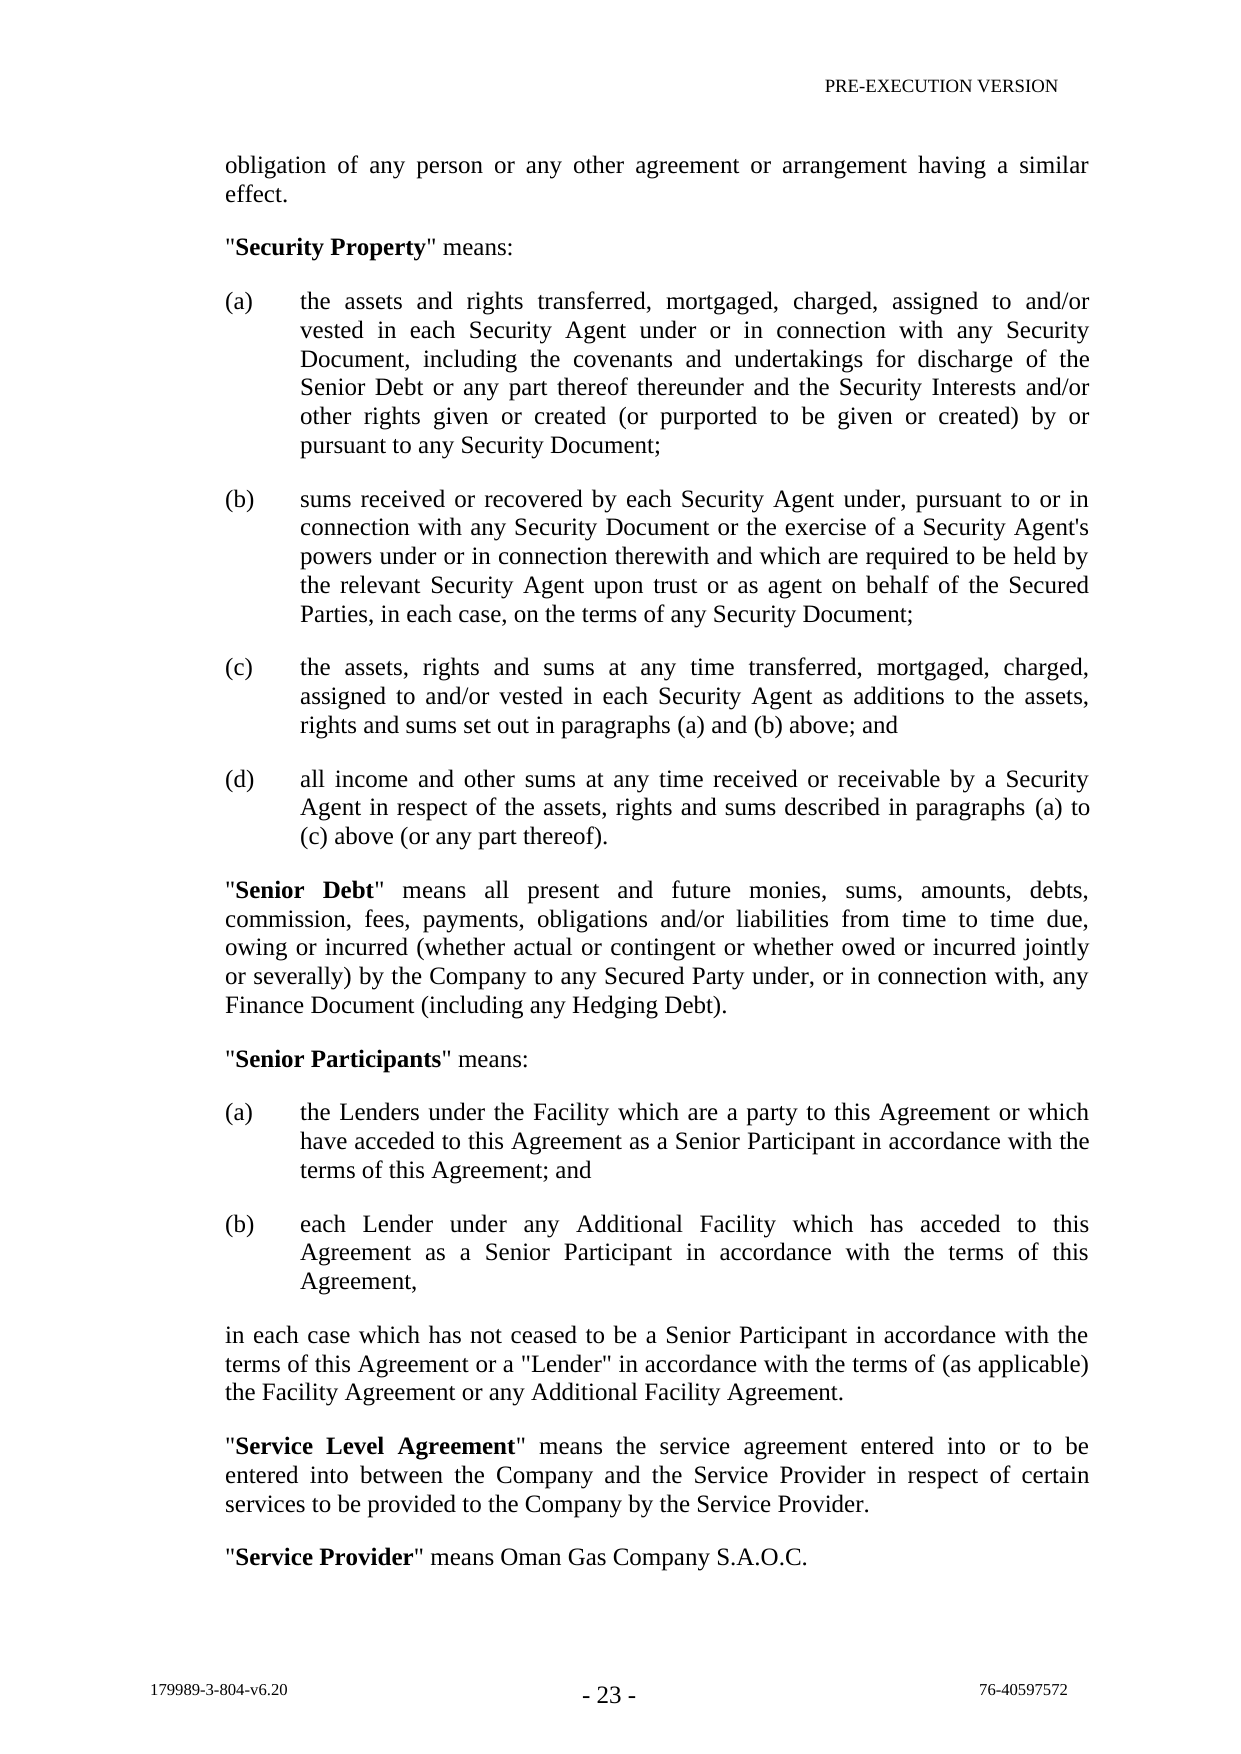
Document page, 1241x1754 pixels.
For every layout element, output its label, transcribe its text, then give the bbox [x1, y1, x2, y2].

text the assets and rights transferred, mortgaged, charged, assigned to and/or vested in each Security Agent under or in connection with any Security Document, including the covenants and undertakings for discharge of the Senior Debt or any part thereof thereunder and the Security Interests and/or other rights given or created (or purported to be given or created) by or pursuant to any Security Document; [225, 286, 1090, 459]
text "Security Property" means: [225, 232, 1090, 261]
text "Senior Participants" means: [225, 1044, 1090, 1072]
text each Lender under any Additional Facility which has acceded to this Agreement as a Senior Participant in accordance with the terms of this Agreement, [225, 1209, 1090, 1295]
text "Service Level Agreement" means the service agreement entered into or to be entered into between the Company and the Service Provider in respect of certain services to be provided to the Company by the Service Provider. [225, 1431, 1090, 1517]
text the assets, rights and sums at any time transferred, mortgaged, charged, assigned to and/or vested in each Security Agent as additions to the assets, rights and sums set out in paragraphs ‎‎(a) and ‎(b) above; and [225, 652, 1090, 739]
text all income and other sums at any time received or receivable by a Security Agent in respect of the assets, rights and sums described in paragraphs ‎‎(a) to ‎‎(c) above (or any part thereof). [225, 764, 1090, 850]
text in each case which has not ceased to be a Senior Participant in accordance with the terms of this Agreement or a "Lender" in accordance with the terms of (as applicable) the Facility Agreement or any Additional Facility Agreement. [225, 1320, 1090, 1406]
text "Service Provider" means Oman Gas Company S.A.O.C. [225, 1542, 1090, 1571]
text the Lenders under the Facility which are a party to this Agreement or which have acceded to this Agreement as a Senior Participant in accordance with the terms of this Agreement; and [225, 1097, 1090, 1184]
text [225, 150, 1090, 207]
text sums received or recovered by each Security Agent under, pursuant to or in connection with any Security Document or the exercise of a Security Agent's powers under or in connection therewith and which are required to be held by the relevant Security Agent upon trust or as agent on behalf of the Secured Parties, in each case, on the terms of any Security Document; [225, 484, 1090, 627]
text "Senior Debt" means all present and future monies, sums, amounts, debts, commission, fees, payments, obligations and/or liabilities from time to time due, owing or incurred (whether actual or contingent or whether owed or incurred jointly or severally) by the Company to any Secured Party under, or in connection with, any Finance Document (including any Hedging Debt). [225, 875, 1090, 1019]
